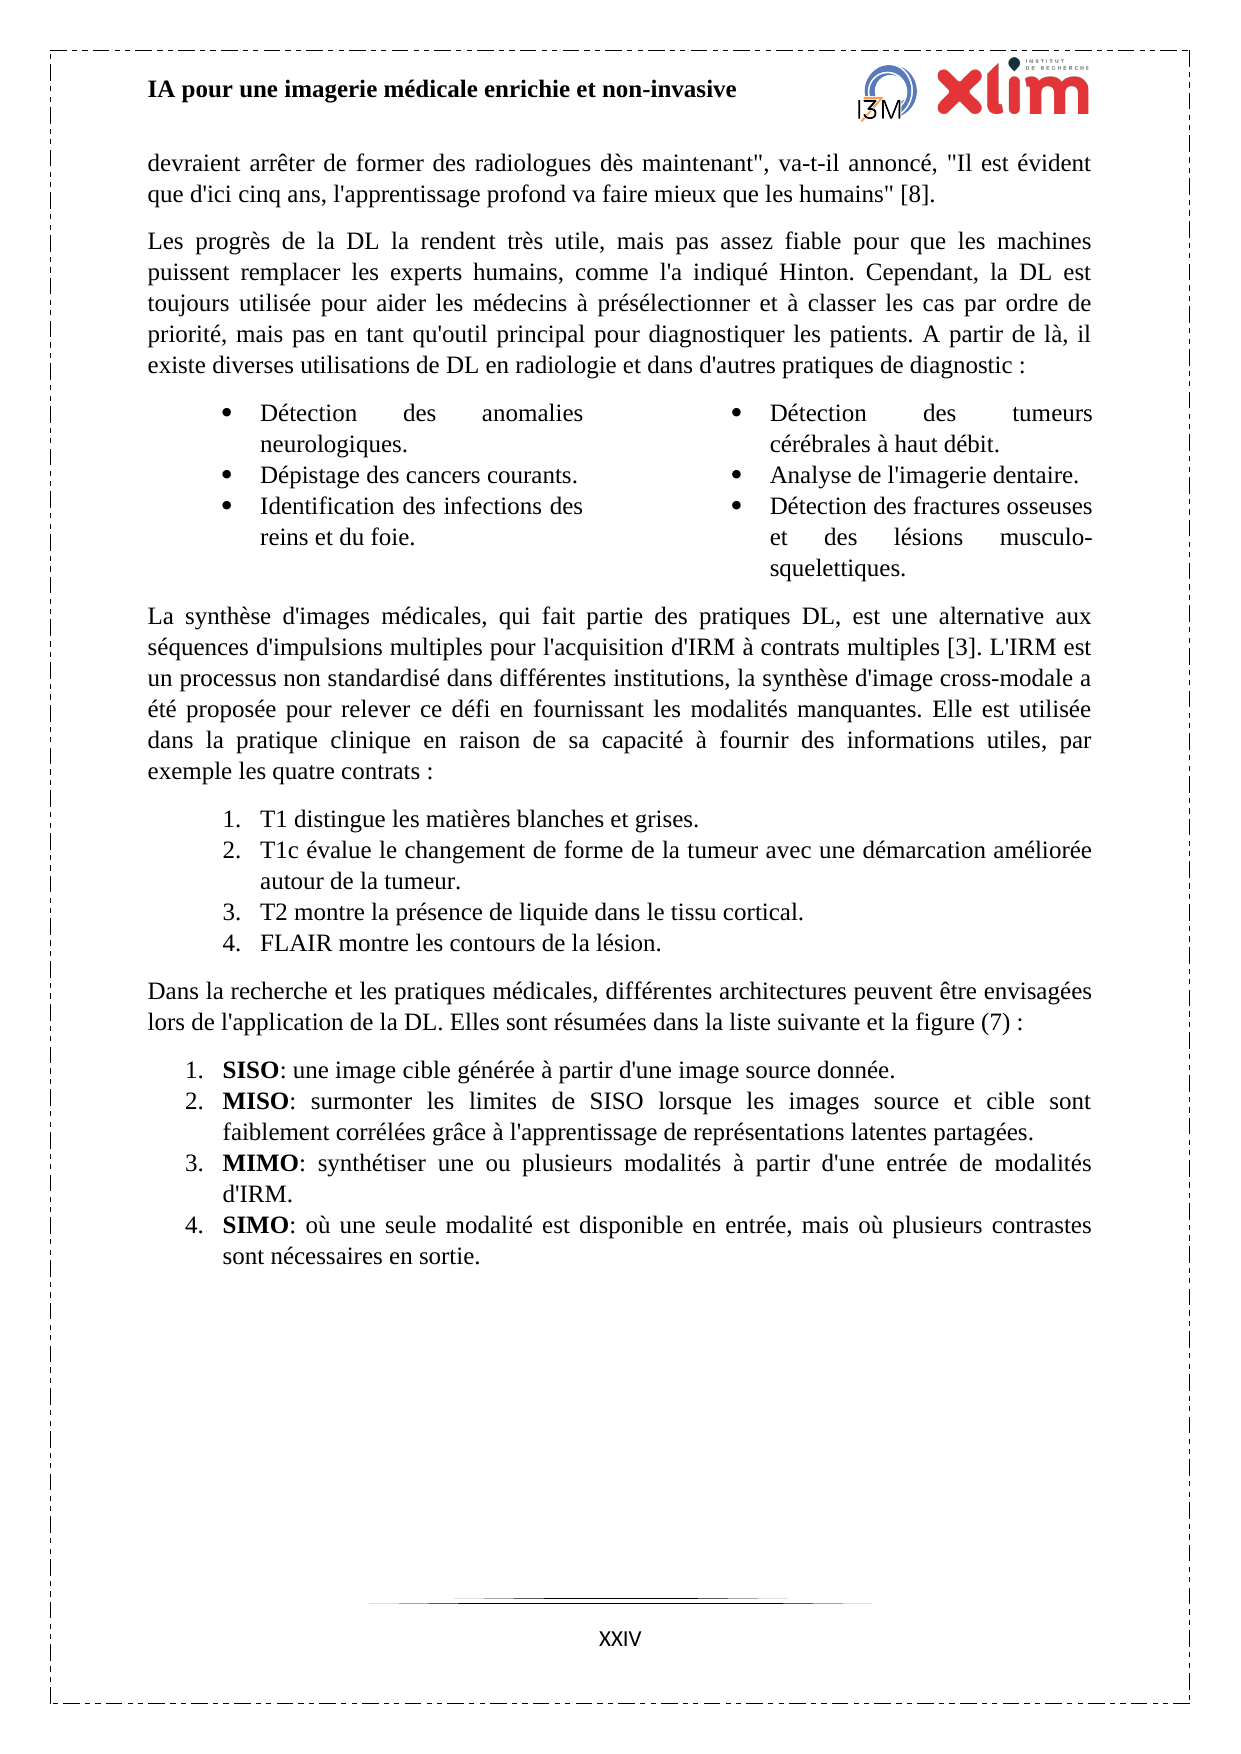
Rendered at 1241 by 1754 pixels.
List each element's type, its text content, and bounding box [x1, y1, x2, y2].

list Détection des tumeurs cérébrales à haut débit. [732, 398, 1093, 458]
list T2 montre la présence de liquide dans le tissu cortical. [222, 897, 1093, 926]
list T1c évalue le changement de forme de la tumeur avec une démarcation améliorée autour de la tumeur. [222, 835, 1093, 895]
list SISO: une image cible générée à partir d'une image source donnée. [185, 1055, 1093, 1083]
list Dépistage des cancers courants. [222, 460, 583, 489]
list Détection des fractures osseuses et des lésions musculo-squelettiques. [732, 491, 1093, 582]
list Analyse de l'imagerie dentaire. [732, 460, 1093, 489]
text Les progrès de la DL la rendent très utile, mais pas assez fiable pour que les machines puissent remplacer les experts humains, comme l'a indiqué Hinton. Cependant, la DL est toujours utilisée pour aider les médecins à présélectionner et à classer les cas par ordre de priorité, mais pas en tant qu'outil principal pour diagnostiquer les patients. A partir de là, il existe diverses utilisations de DL en radiologie et dans d'autres pratiques de diagnostic : [147, 226, 1093, 379]
list T1 distingue les matières blanches et grises. [222, 804, 1093, 833]
list Identification des infections des reins et du foie. [222, 491, 583, 551]
picture [858, 65, 917, 122]
list MISO: surmonter les limites de SISO lorsque les images source et cible sont faiblement corrélées grâce à l'apprentissage de représentations latentes partagées. [185, 1086, 1093, 1146]
picture [937, 57, 1089, 114]
list SIMO: où une seule modalité est disponible en entrée, mais où plusieurs contrastes sont nécessaires en sortie. [185, 1210, 1093, 1270]
list FLAIR montre les contours de la lésion. [222, 928, 1093, 957]
text Dans la recherche et les pratiques médicales, différentes architectures peuvent être envisagées lors de l'application de la DL. Elles sont résumées dans la liste suivante et la figure (7) : [147, 976, 1093, 1036]
list Détection des anomalies neurologiques. [222, 398, 583, 458]
list MIMO: synthétiser une ou plusieurs modalités à partir d'une entrée de modalités d'IRM. [185, 1148, 1093, 1208]
text La synthèse d'images médicales, qui fait partie des pratiques DL, est une alternative aux séquences d'impulsions multiples pour l'acquisition d'IRM à contrats multiples [3]. L'IRM est un processus non standardisé dans différentes institutions, la synthèse d'image cross-modale a été proposée pour relever ce défi en fournissant les modalités manquantes. Elle est utilisée dans la pratique clinique en raison de sa capacité à fournir des informations utiles, par exemple les quatre contrats : [147, 601, 1093, 785]
